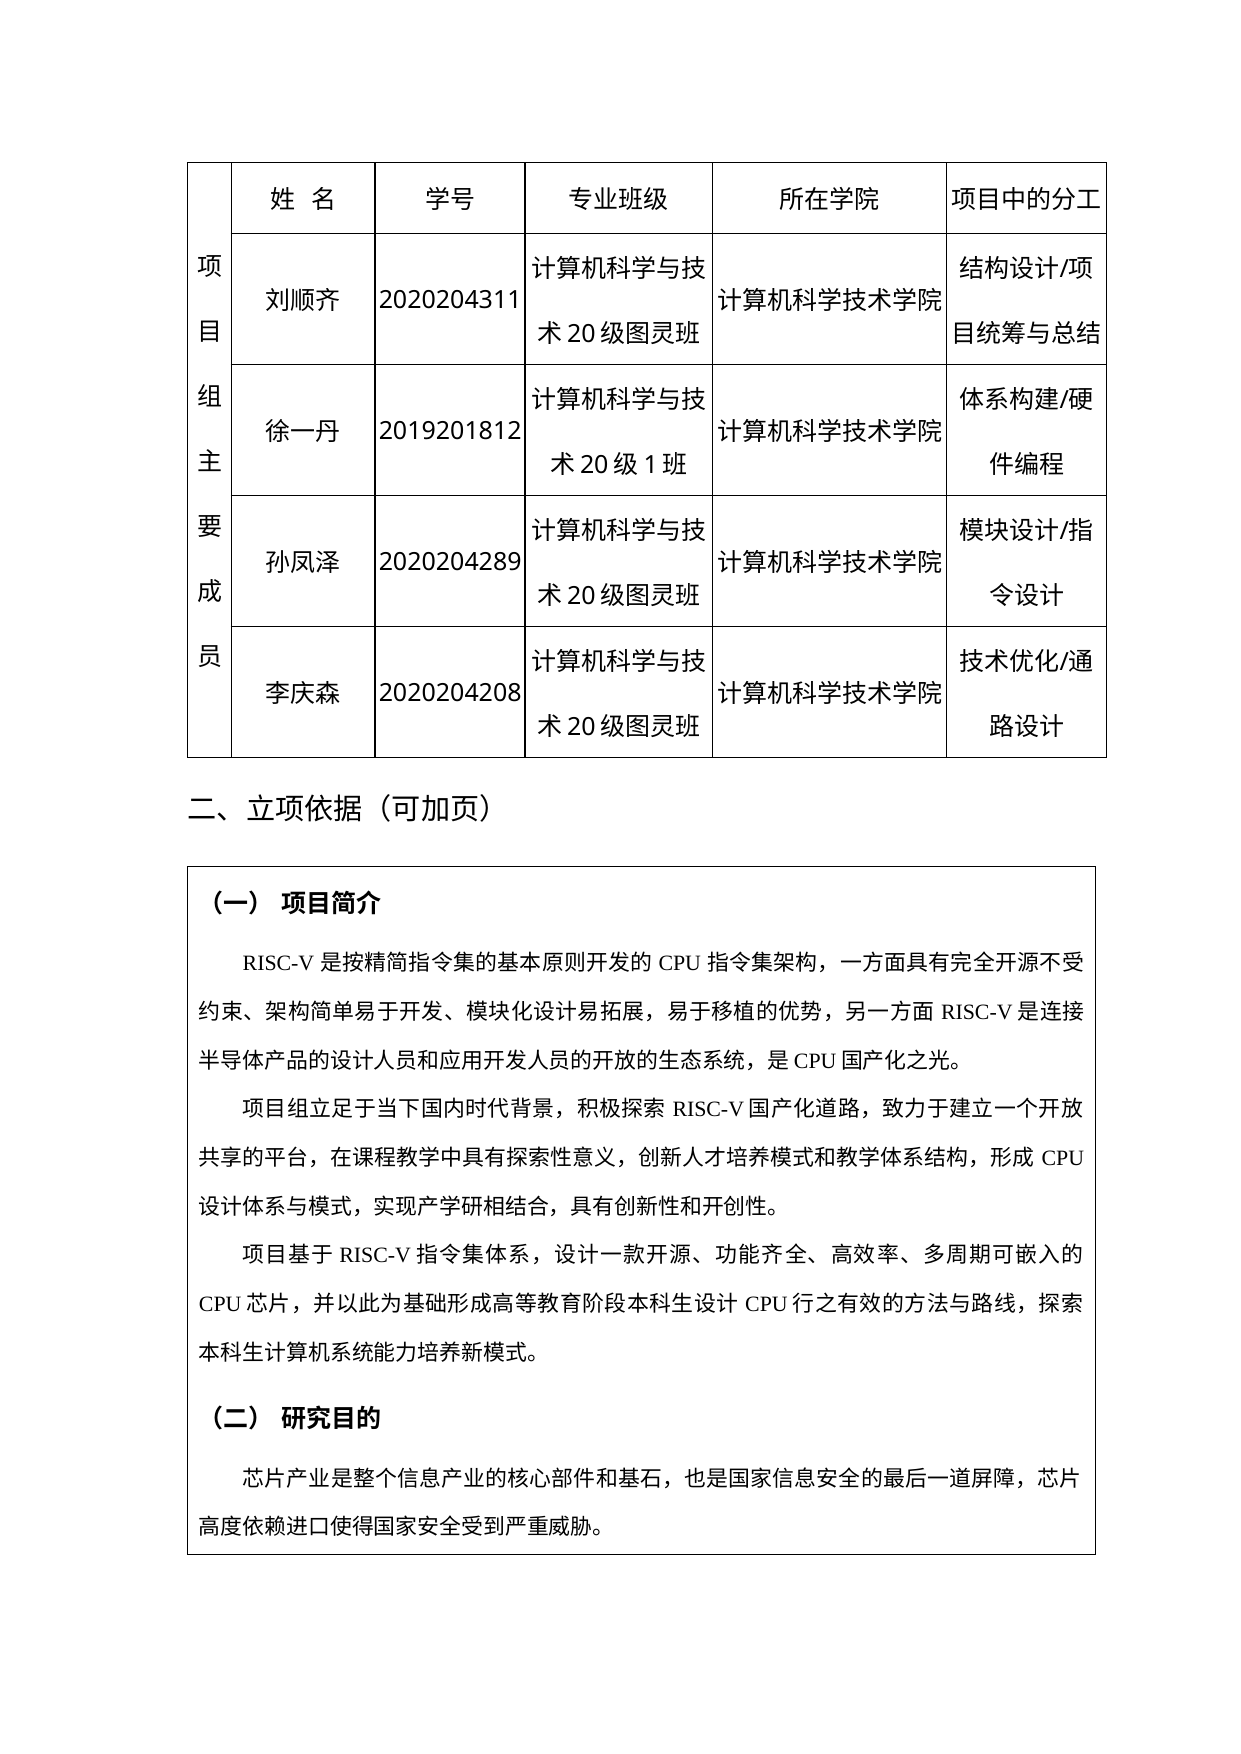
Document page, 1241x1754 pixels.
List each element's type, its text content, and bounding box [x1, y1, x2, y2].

table_cell 项 目 组 主 要 成 员 [188, 163, 231, 757]
table_cell 项目中的分工 [947, 163, 1106, 233]
table_cell 体系构建/硬件编程 [947, 365, 1106, 495]
table_cell 学号 [376, 163, 524, 233]
table_cell 姓 名 [232, 163, 374, 233]
table_cell 2020204289 [376, 496, 524, 626]
table_cell 孙凤泽 [232, 496, 374, 626]
table_cell 计算机科学与技术20级1班 [526, 365, 712, 495]
table_cell 结构设计/项目统筹与总结 [947, 234, 1106, 364]
table_cell 计算机科学与技术20级图灵班 [526, 627, 712, 757]
table_cell 计算机科学技术学院 [713, 627, 946, 757]
table_cell 计算机科学技术学院 [713, 365, 946, 495]
table_cell 2020204311 [376, 234, 524, 364]
table_cell 计算机科学技术学院 [713, 496, 946, 626]
table_cell 计算机科学与技术20级图灵班 [526, 496, 712, 626]
table_cell 所在学院 [713, 163, 946, 233]
table_cell 技术优化/通路设计 [947, 627, 1106, 757]
table_cell 计算机科学技术学院 [713, 234, 946, 364]
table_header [188, 867, 1095, 1554]
table_cell 李庆森 [232, 627, 374, 757]
table_cell 专业班级 [526, 163, 712, 233]
table_cell 2020204208 [376, 627, 524, 757]
text 二、立项依据（可加页） [187, 774, 994, 839]
table_cell 刘顺齐 [232, 234, 374, 364]
table_cell 计算机科学与技术20级图灵班 [526, 234, 712, 364]
table_cell 徐一丹 [232, 365, 374, 495]
table_cell 2019201812 [376, 365, 524, 495]
table_cell 模块设计/指令设计 [947, 496, 1106, 626]
